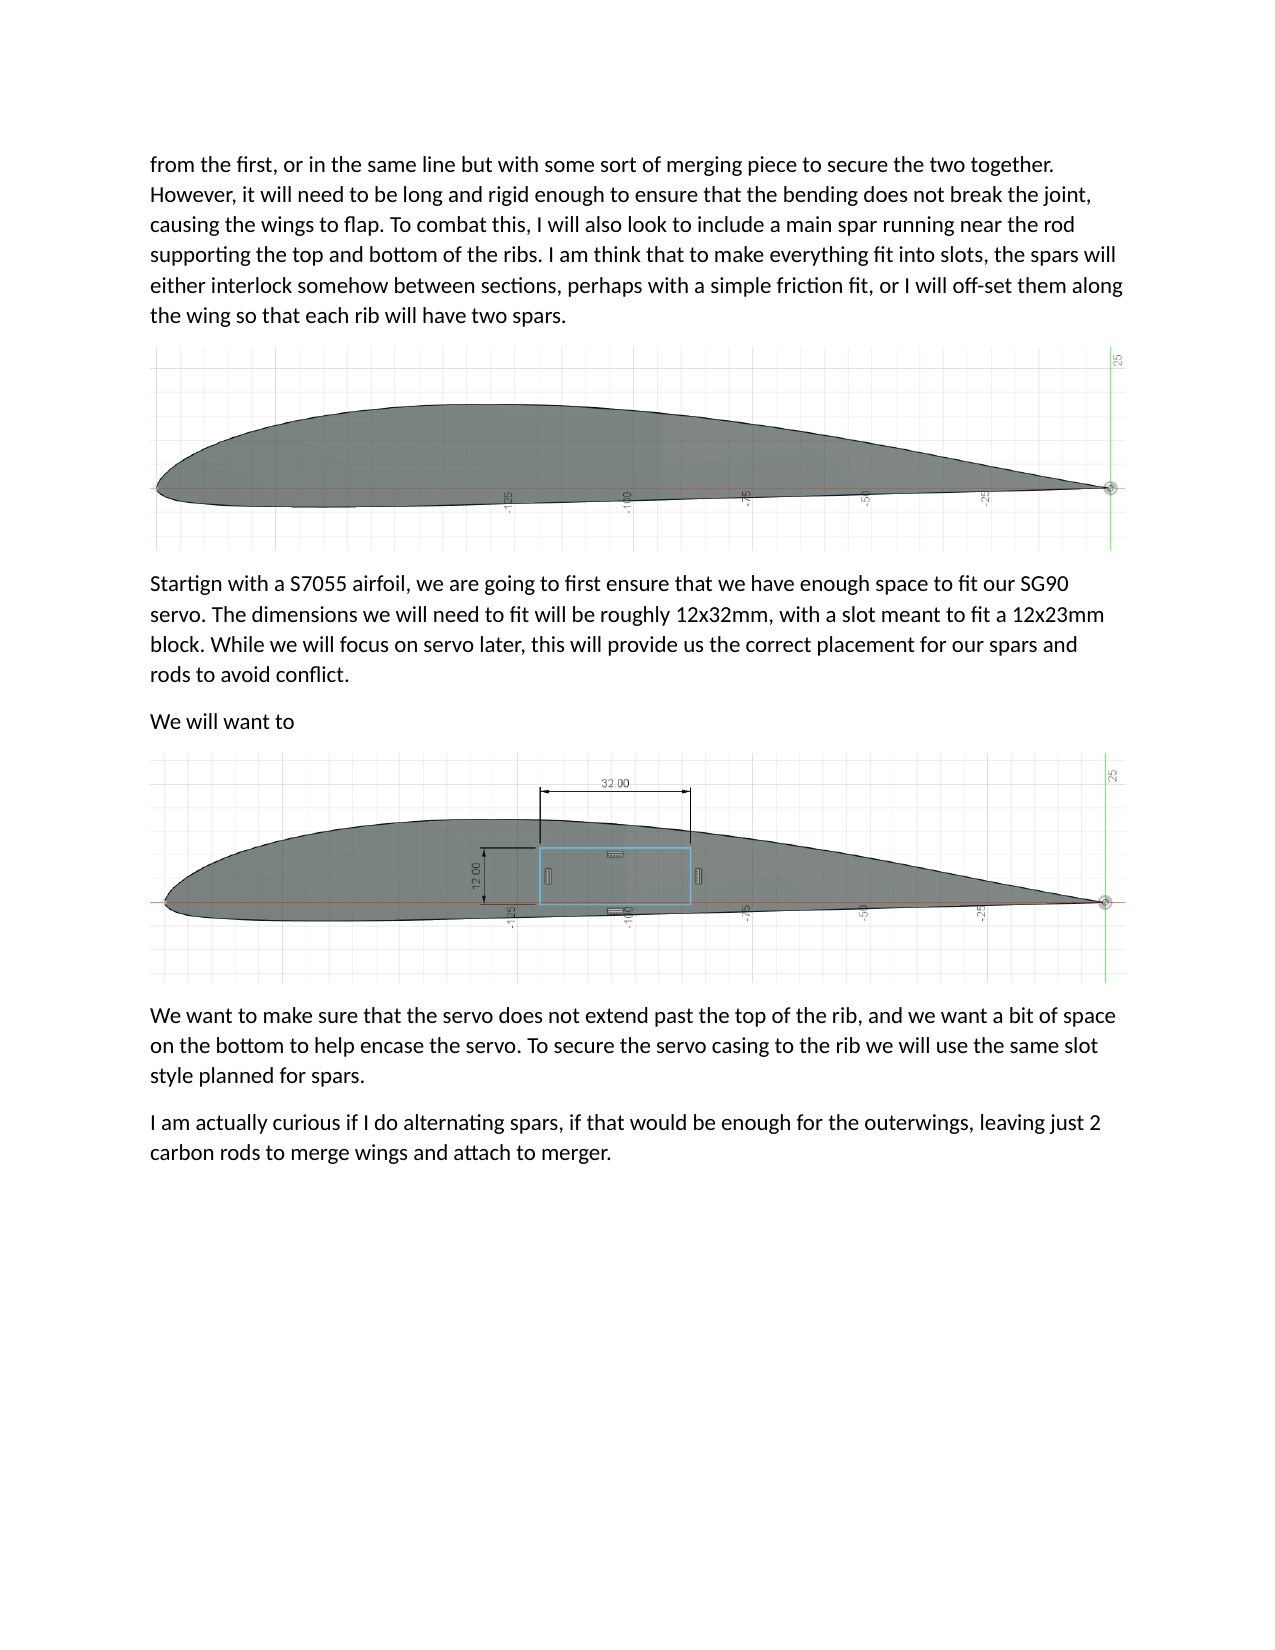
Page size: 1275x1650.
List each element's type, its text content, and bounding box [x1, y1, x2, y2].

text We will want to [150, 707, 1125, 735]
picture [150, 347, 1125, 551]
picture [150, 753, 1125, 983]
text I am actually curious if I do alternating spars, if that would be enough for the outerwings, leaving just 2 carbon rods to merge wings and attach to merger. [150, 1108, 1125, 1167]
text Startign with a S7055 airfoil, we are going to first ensure that we have enough space to fit our SG90 servo. The dimensions we will need to fit will be roughly 12x32mm, with a slot meant to fit a 12x23mm block. While we will focus on servo later, this will provide us the correct placement for our spars and rods to avoid conflict. [150, 569, 1125, 688]
text We want to make sure that the servo does not extend past the top of the rib, and we want a bit of space on the bottom to help encase the servo. To secure the servo casing to the rib we will use the same slot style planned for spars. [150, 1001, 1125, 1089]
